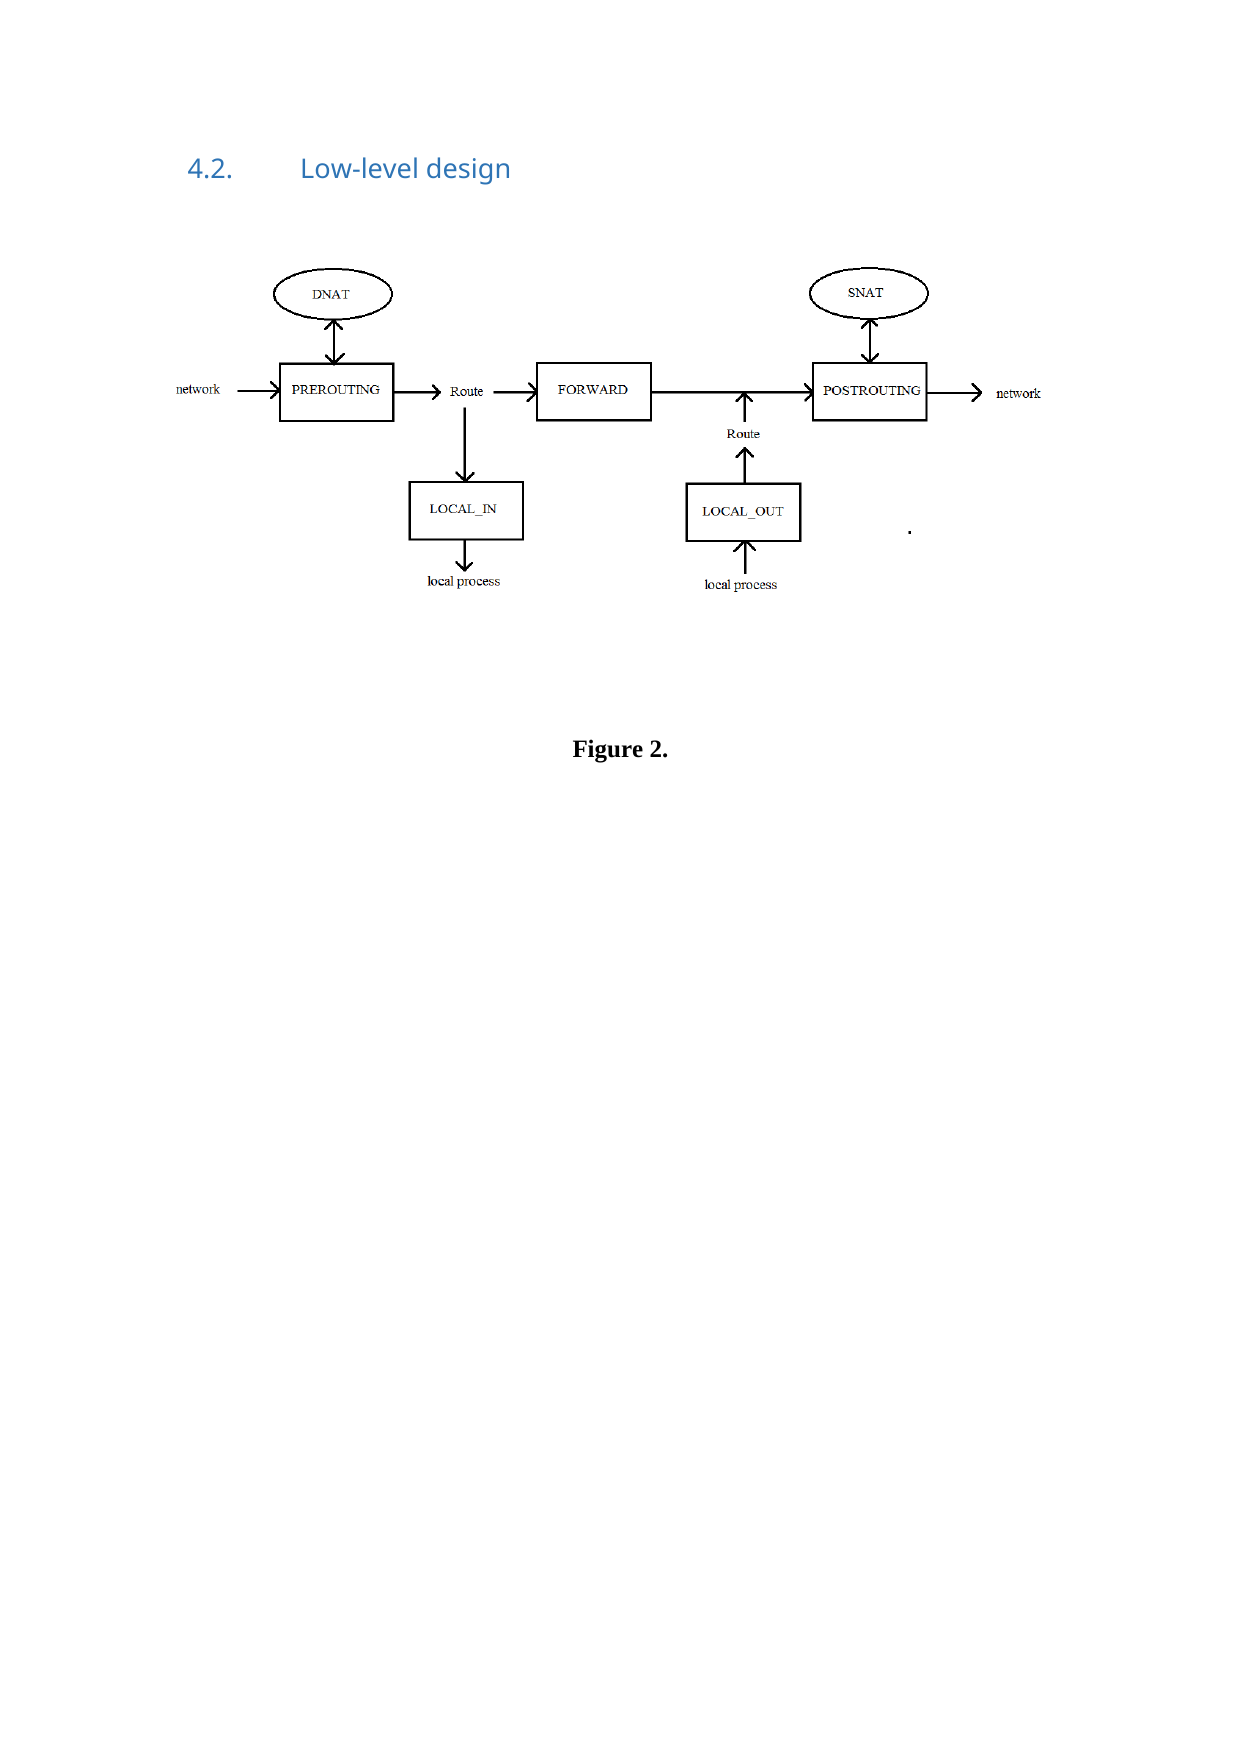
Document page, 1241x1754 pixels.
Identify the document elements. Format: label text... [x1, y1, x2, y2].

subtitle Low-level design [187, 150, 1090, 187]
text Figure 2. [150, 734, 1090, 763]
picture [150, 218, 1089, 705]
